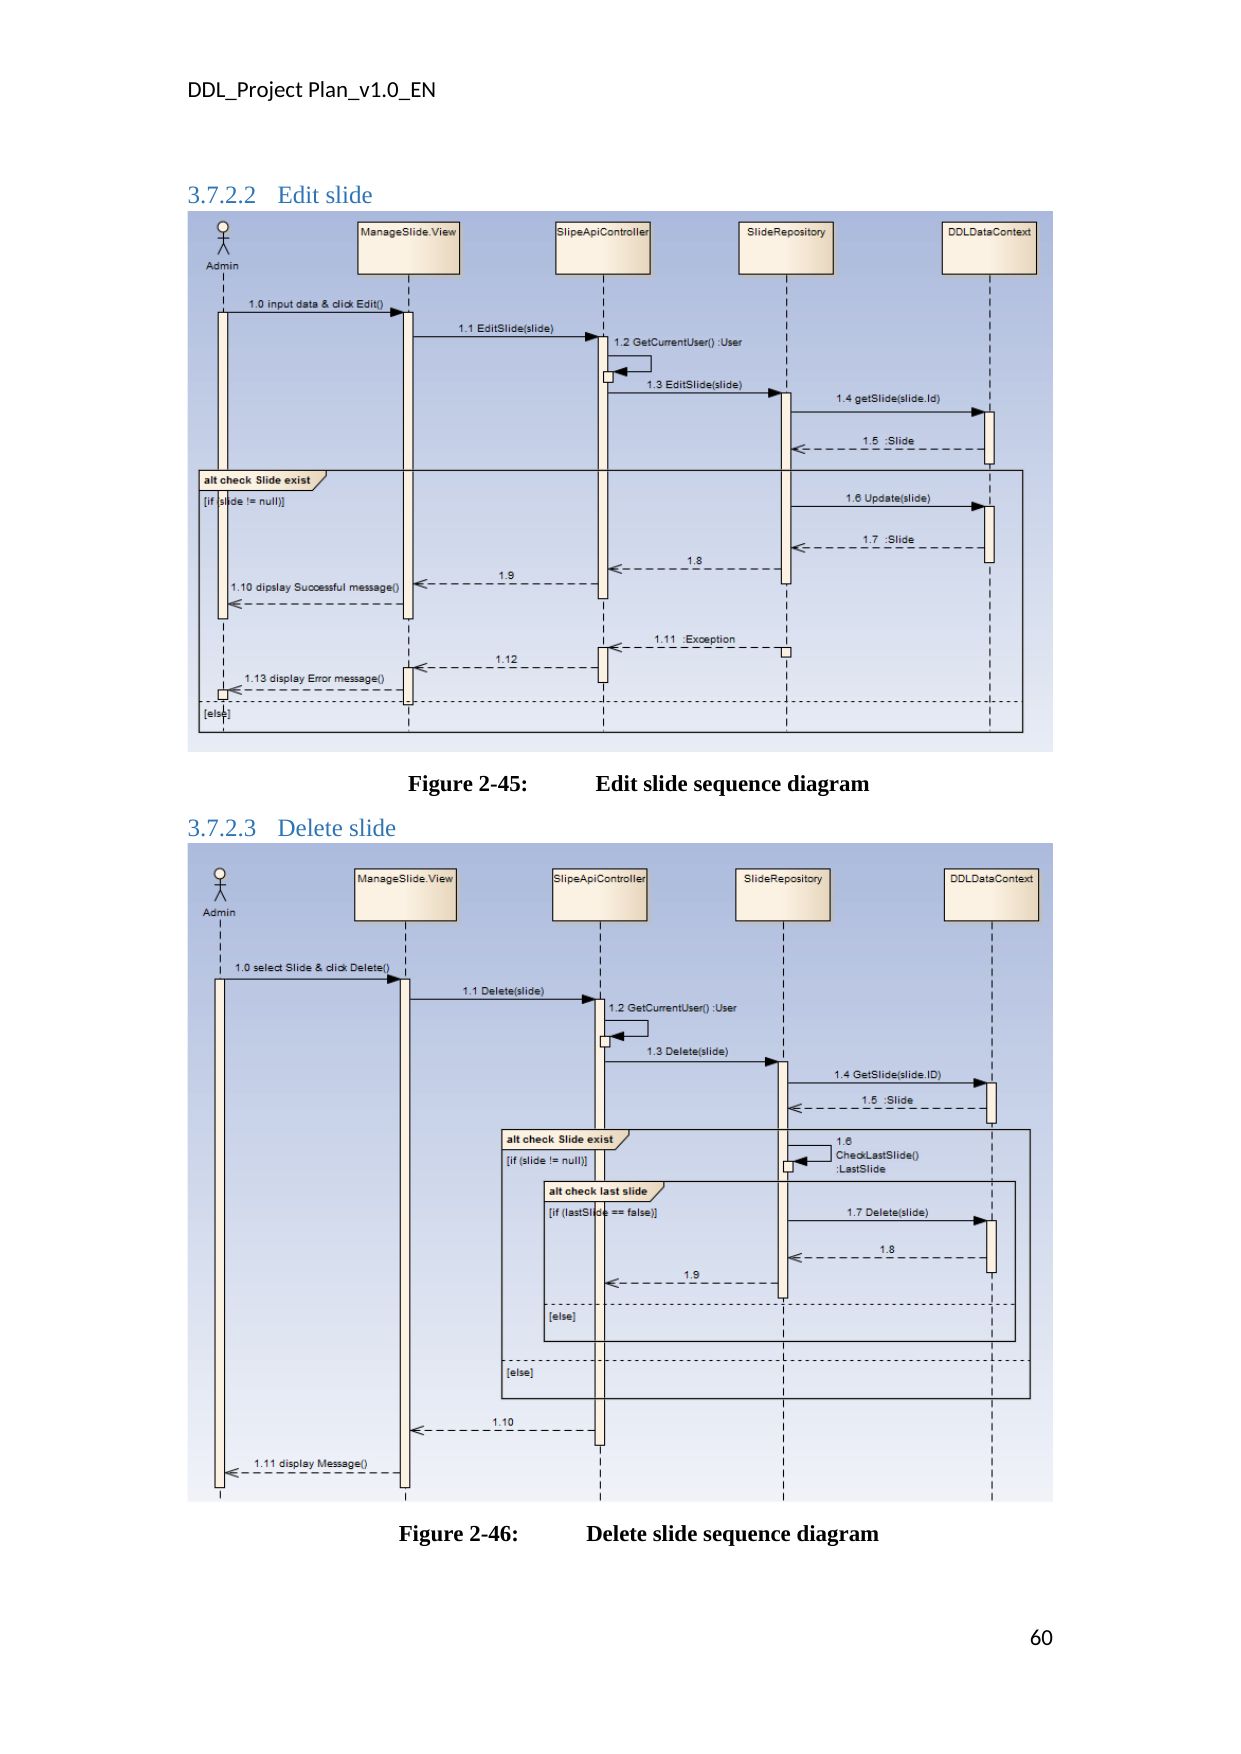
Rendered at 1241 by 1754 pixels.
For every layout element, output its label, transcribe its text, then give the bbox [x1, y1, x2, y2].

picture [187, 843, 1053, 1502]
picture [187, 211, 1053, 752]
subtitle Delete slide [187, 813, 1053, 841]
text Delete slide sequence diagram [225, 1520, 1053, 1546]
text Edit slide sequence diagram [225, 770, 1053, 796]
subtitle Edit slide [187, 180, 1053, 209]
